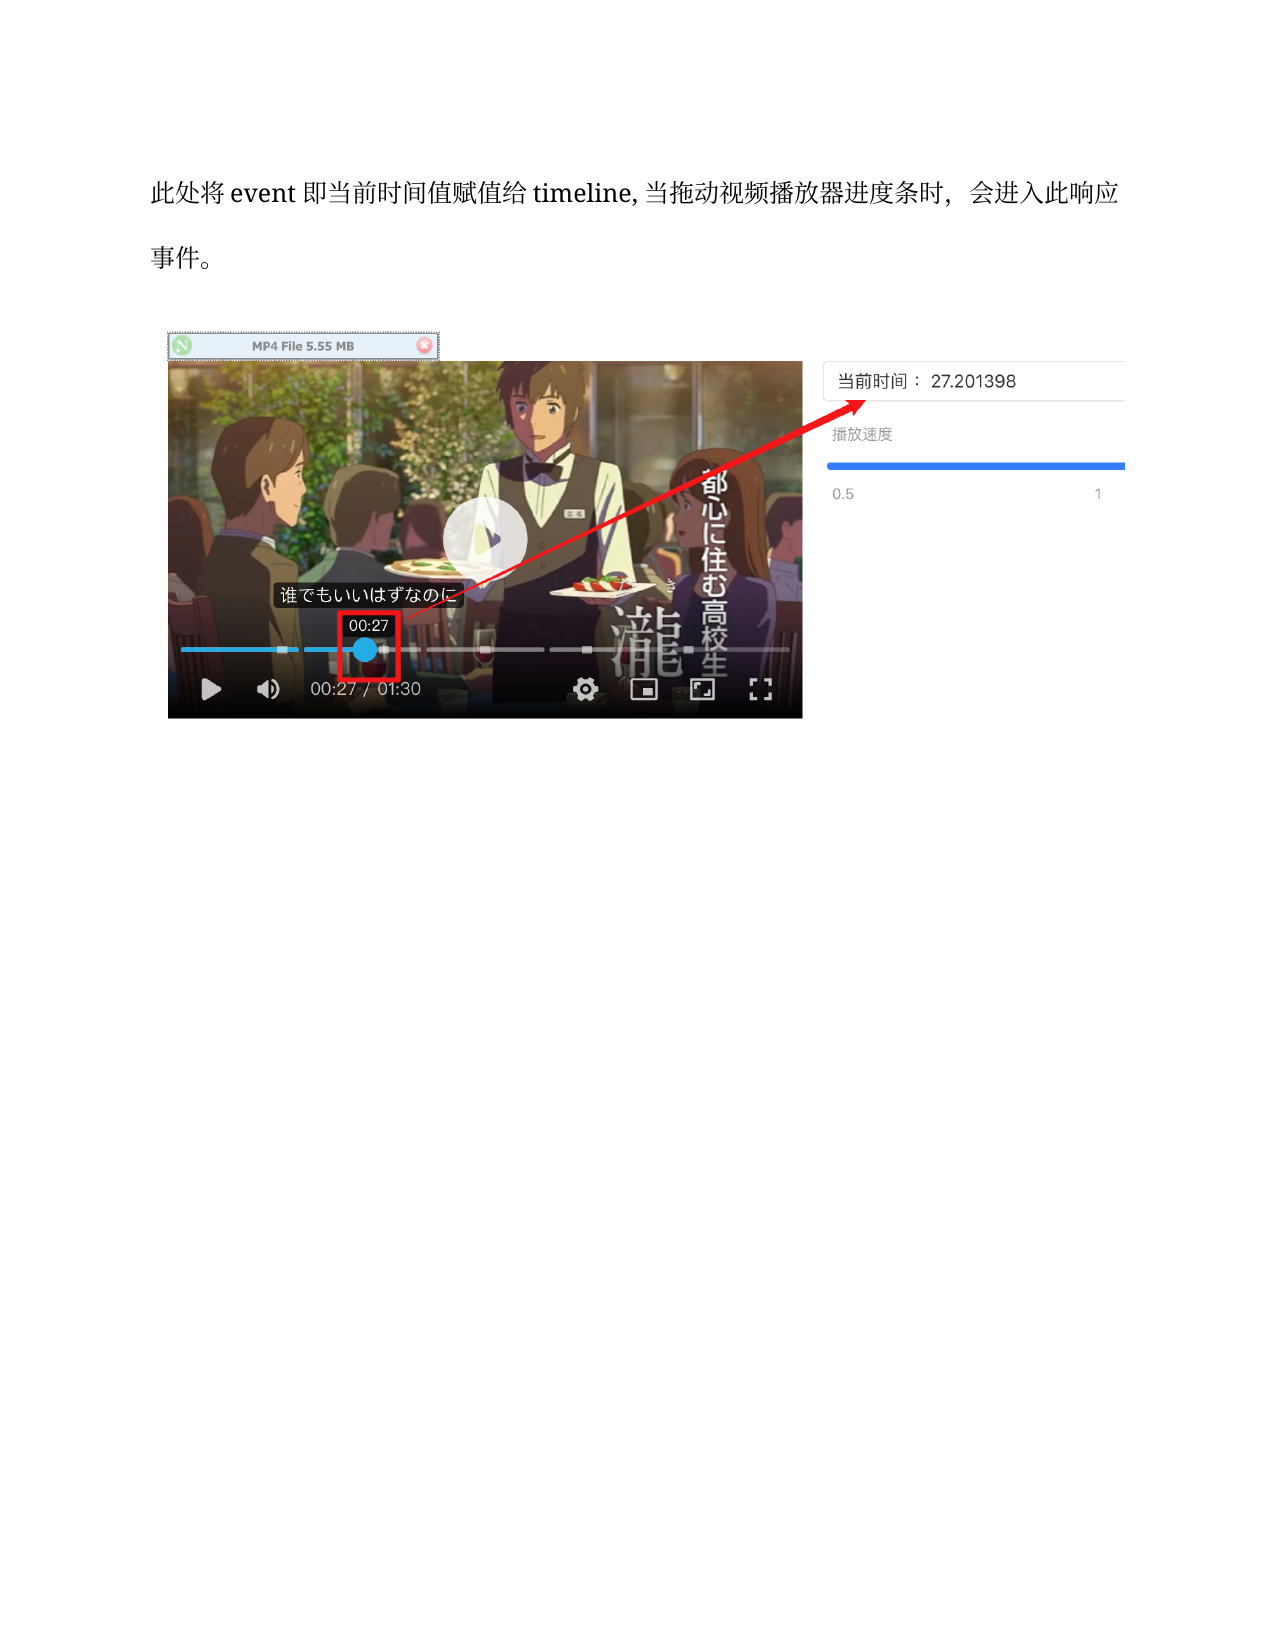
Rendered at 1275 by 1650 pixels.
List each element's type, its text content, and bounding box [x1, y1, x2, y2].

text 此处将event 即当前时间值赋值给timeline, 当拖动视频播放器进度条时，会进入此响应事件。 [150, 159, 1125, 289]
picture [150, 321, 1125, 739]
